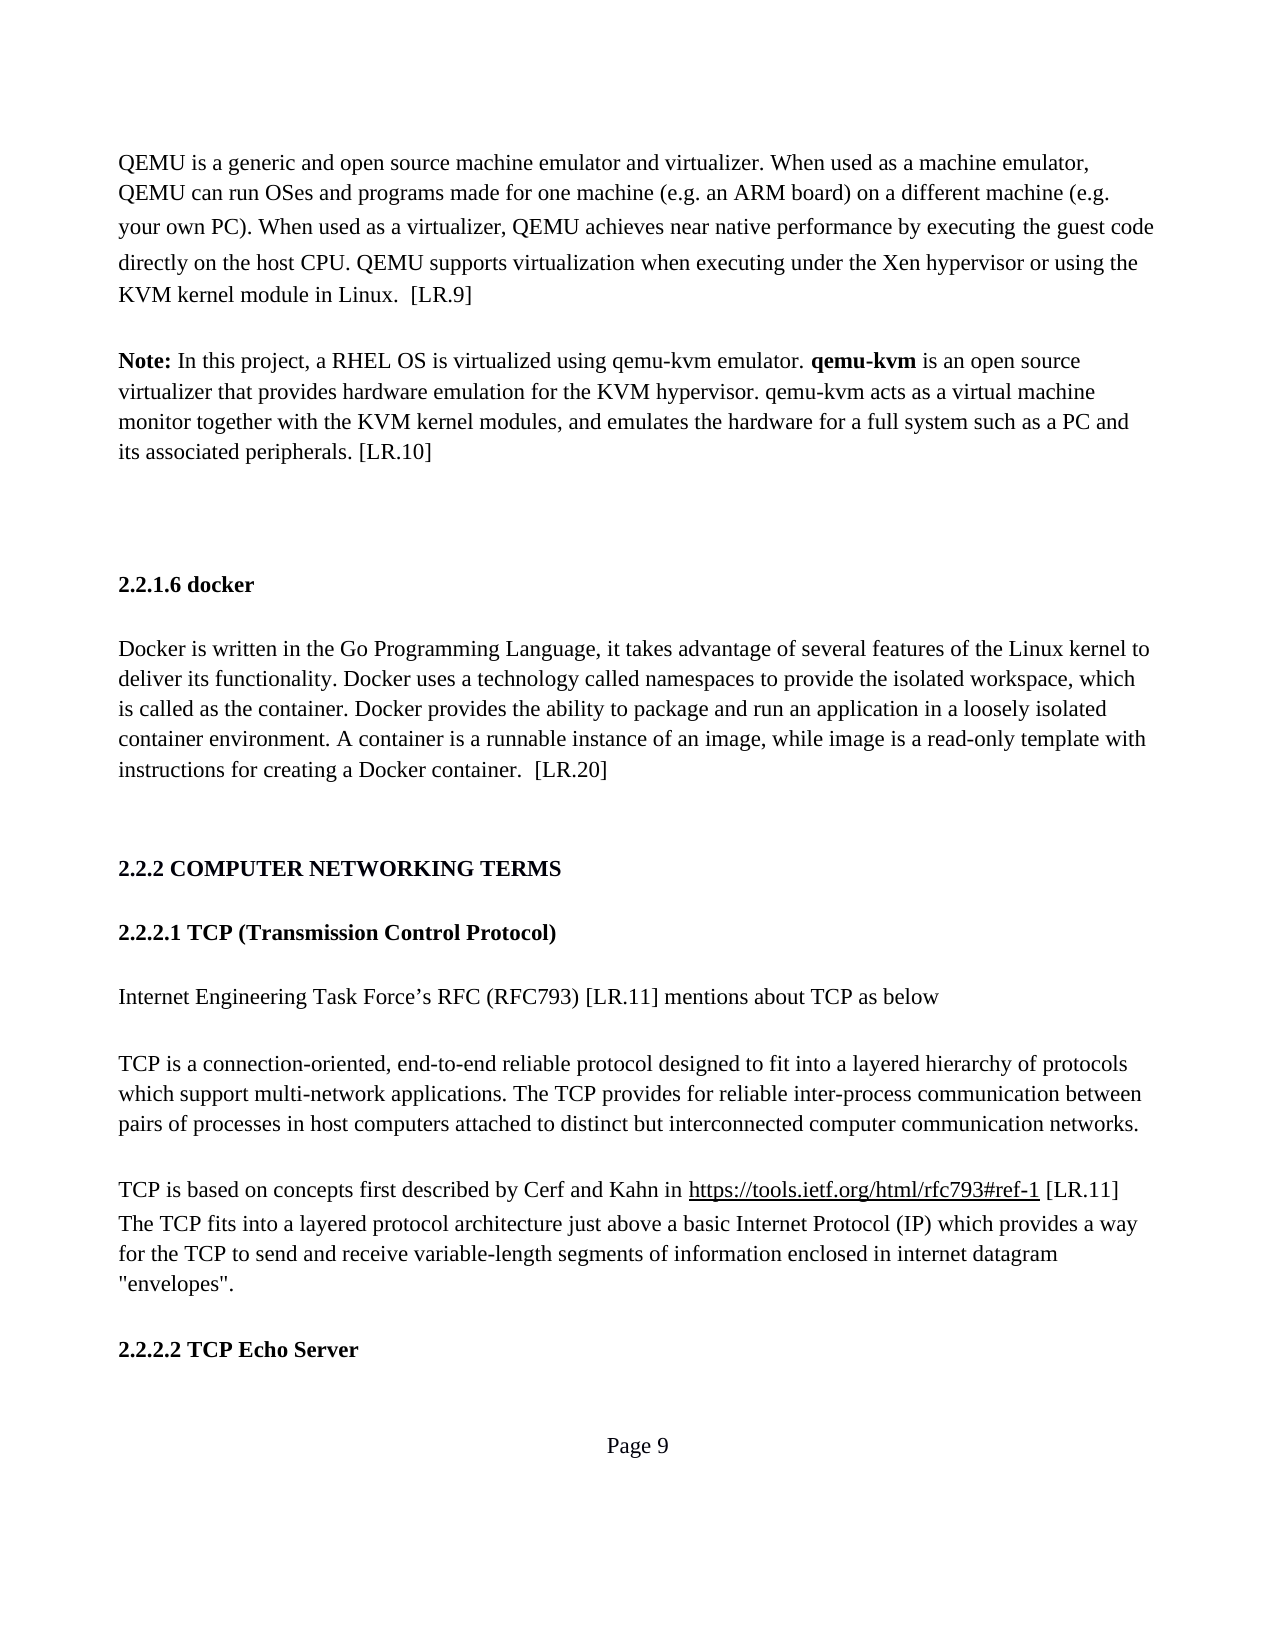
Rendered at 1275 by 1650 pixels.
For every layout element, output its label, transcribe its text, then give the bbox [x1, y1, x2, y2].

text 2.2.2.1 TCP (Transmission Control Protocol) [118, 919, 1157, 946]
text 2.2.1.6 docker [118, 571, 1157, 597]
text TCP is a connection-oriented, end-to-end reliable protocol designed to fit into a layered hierarchy of protocols which support multi-network applications. The TCP provides for reliable inter-process communication between pairs of processes in host computers attached to distinct but interconnected computer communication networks. [118, 1049, 1157, 1136]
text Internet Engineering Task Force’s RFC (RFC793) [LR.11] mentions about TCP as below [118, 983, 1157, 1009]
subtitle 2.2.2 COMPUTER NETWORKING TERMS [118, 855, 1157, 882]
text 2.2.2.2 TCP Echo Server [118, 1337, 1157, 1363]
text Note: In this project, a RHEL OS is virtualized using qemu-kvm emulator. qemu-kvm is an open source virtualizer that provides hardware emulation for the KVM hypervisor. qemu-kvm acts as a virtual machine monitor together with the KVM kernel modules, and emulates the hardware for a full system such as a PC and its associated peripherals. [LR.10] [118, 347, 1157, 464]
text TCP is based on concepts first described by Cerf and Kahn in https://tools.ietf.org/html/rfc793#ref-1 [LR.11] [118, 1176, 1157, 1203]
text QEMU is a generic and open source machine emulator and virtualizer. When used as a machine emulator, QEMU can run OSes and programs made for one machine (e.g. an ARM board) on a different machine (e.g. your own PC). When used as a virtualizer, QEMU achieves near native performance by executing the guest code directly on the host CPU. QEMU supports virtualization when executing under the Xen hypervisor or using the KVM kernel module in Linux. [LR.9] [118, 149, 1157, 307]
text The TCP fits into a layered protocol architecture just above a basic Internet Protocol (IP) which provides a way for the TCP to send and receive variable-length segments of information enclosed in internet datagram "envelopes". [118, 1210, 1157, 1296]
text Docker is written in the Go Programming Language, it takes advantage of several features of the Linux kernel to deliver its functionality. Docker uses a technology called namespaces to provide the isolated workspace, which is called as the container. Docker provides the ability to package and run an application in a loosely isolated container environment. A container is a runnable instance of an image, while image is a read-only template with instructions for creating a Docker container. [LR.20] [118, 635, 1157, 782]
